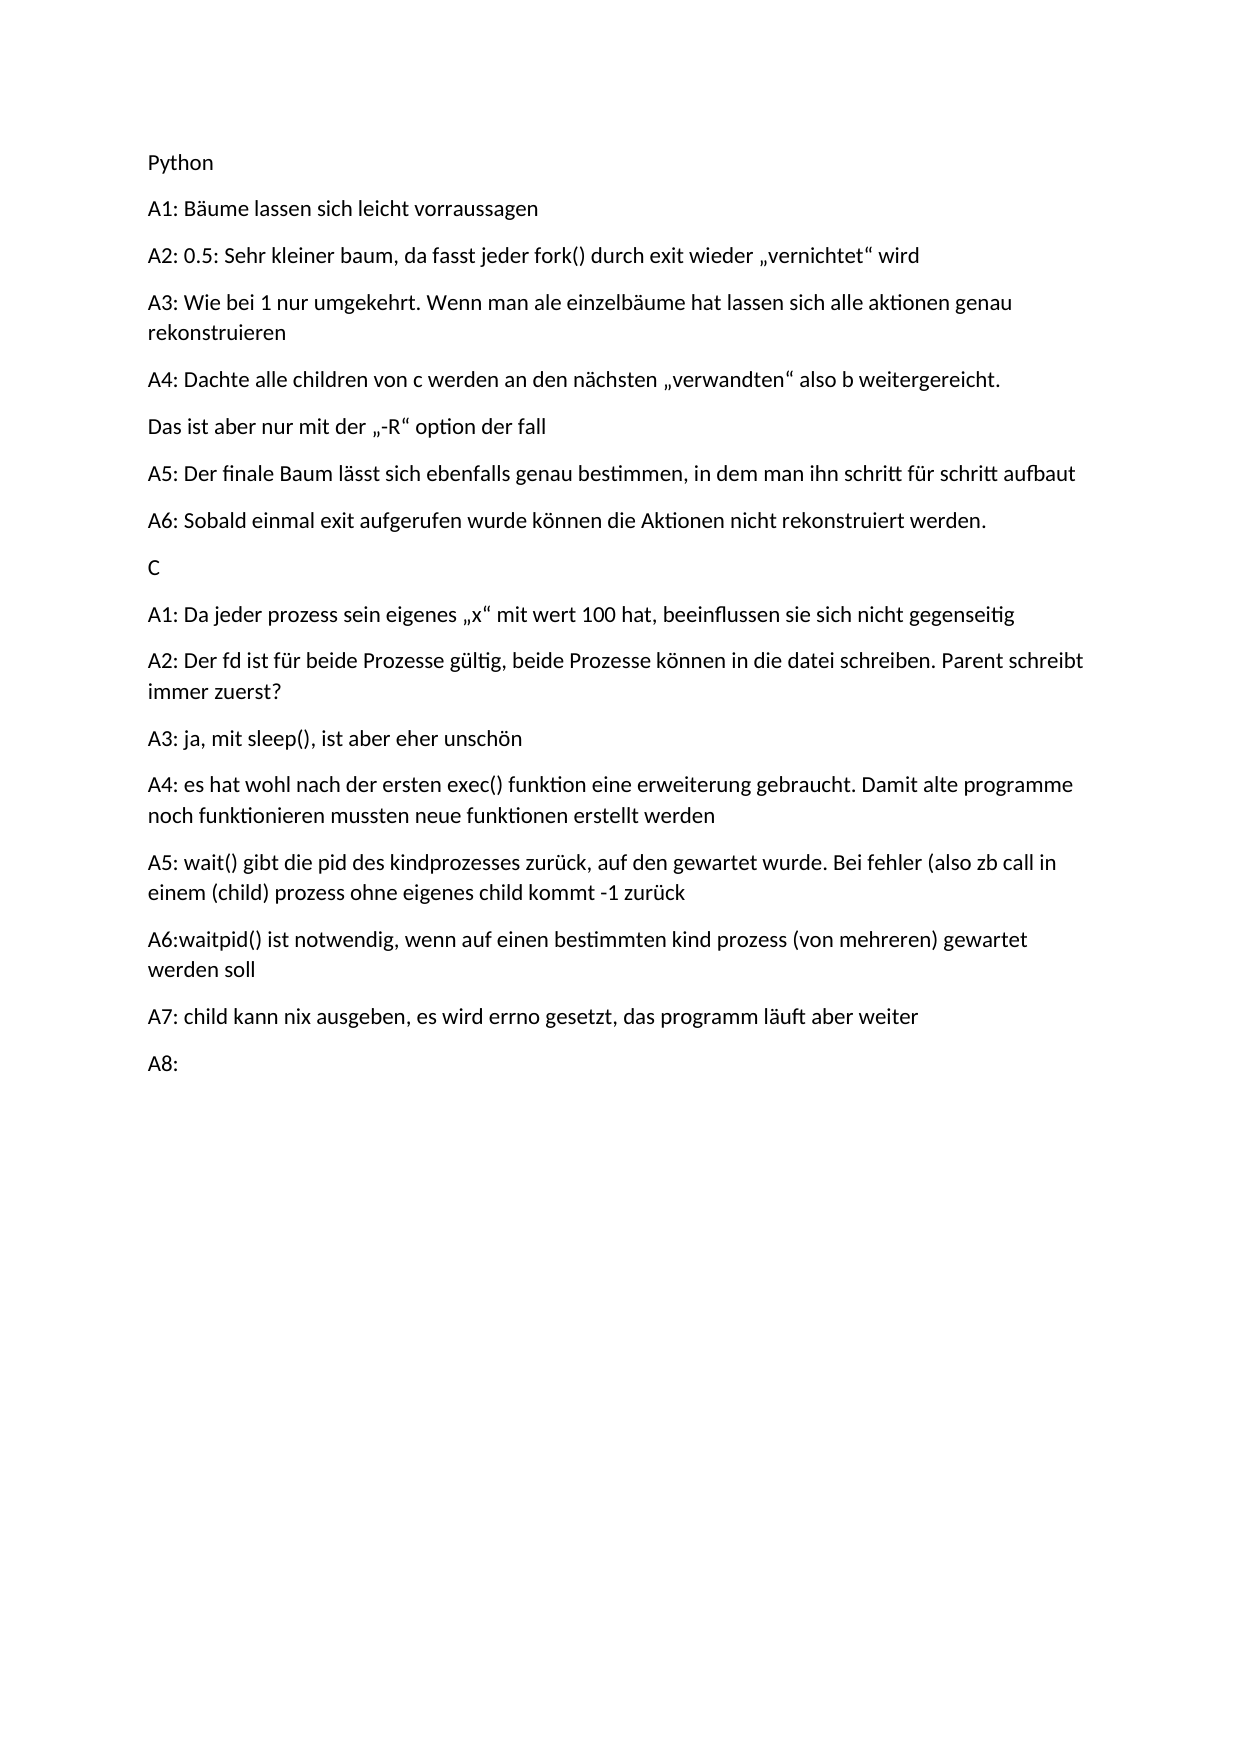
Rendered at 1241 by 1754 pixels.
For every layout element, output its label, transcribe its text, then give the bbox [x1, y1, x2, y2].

text A8: [148, 1049, 1093, 1077]
text A2: 0.5: Sehr kleiner baum, da fasst jeder fork() durch exit wieder „vernichtet“ wird [148, 241, 1093, 269]
text A6: Sobald einmal exit aufgerufen wurde können die Aktionen nicht rekonstruiert werden. [148, 506, 1093, 534]
text A1: Da jeder prozess sein eigenes „x“ mit wert 100 hat, beeinflussen sie sich nicht gegenseitig [148, 600, 1093, 628]
text C [148, 553, 1093, 581]
text A3: ja, mit sleep(), ist aber eher unschön [148, 724, 1093, 752]
text A7: child kann nix ausgeben, es wird errno gesetzt, das programm läuft aber weiter [148, 1002, 1093, 1030]
text A5: wait() gibt die pid des kindprozesses zurück, auf den gewartet wurde. Bei fehler (also zb call in einem (child) prozess ohne eigenes child kommt -1 zurück [148, 848, 1093, 906]
text A1: Bäume lassen sich leicht vorraussagen [148, 194, 1093, 222]
text Das ist aber nur mit der „-R“ option der fall [148, 412, 1093, 440]
text A4: es hat wohl nach der ersten exec() funktion eine erweiterung gebraucht. Damit alte programme noch funktionieren mussten neue funktionen erstellt werden [148, 771, 1093, 829]
text Python [148, 148, 1093, 176]
text A5: Der finale Baum lässt sich ebenfalls genau bestimmen, in dem man ihn schritt für schritt aufbaut [148, 459, 1093, 487]
text A6:waitpid() ist notwendig, wenn auf einen bestimmten kind prozess (von mehreren) gewartet werden soll [148, 925, 1093, 983]
text A4: Dachte alle children von c werden an den nächsten „verwandten“ also b weitergereicht. [148, 365, 1093, 393]
text A3: Wie bei 1 nur umgekehrt. Wenn man ale einzelbäume hat lassen sich alle aktionen genau rekonstruieren [148, 288, 1093, 346]
text A2: Der fd ist für beide Prozesse gültig, beide Prozesse können in die datei schreiben. Parent schreibt immer zuerst? [148, 647, 1093, 705]
